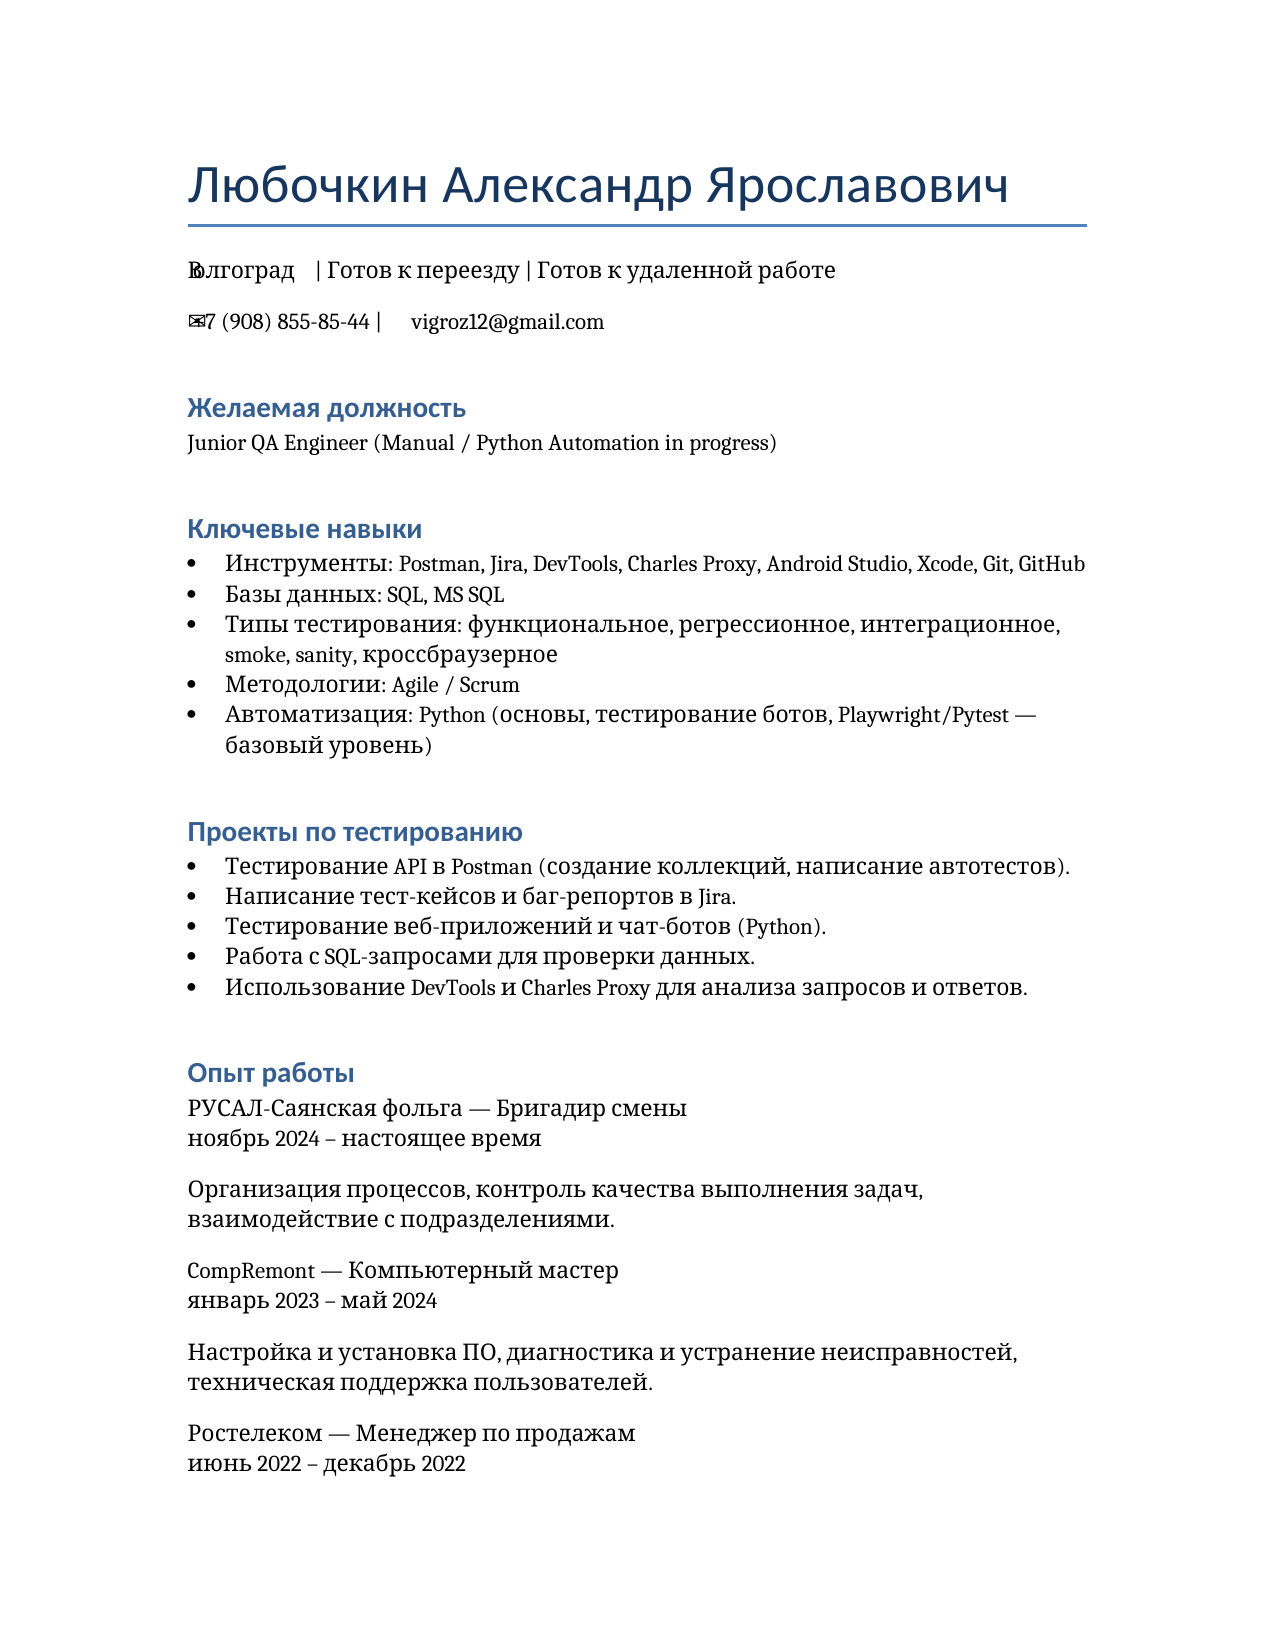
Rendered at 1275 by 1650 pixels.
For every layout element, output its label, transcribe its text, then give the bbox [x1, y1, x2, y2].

list Написание тест-кейсов и баг-репортов в Jira. [187, 884, 1087, 910]
subtitle Проекты по тестированию [187, 813, 1087, 848]
text CompRemont — Компьютерный мастер январь 2023 – май 2024 [187, 1258, 1087, 1314]
subtitle Опыт работы [187, 1054, 1087, 1090]
text Junior QA Engineer (Manual / Python Automation in progress) [187, 430, 1087, 456]
list Использование DevTools и Charles Proxy для анализа запросов и ответов. [187, 974, 1087, 1001]
text Ростелеком — Менеджер по продажам июнь 2022 – декабрь 2022 [187, 1421, 1087, 1477]
subtitle Ключевые навыки [187, 510, 1087, 546]
text РУСАЛ-Саянская фольга — Бригадир смены ноябрь 2024 – настоящее время [187, 1096, 1087, 1152]
list Типы тестирования: функциональное, регрессионное, интеграционное, smoke, sanity, кроссбраузерное [187, 612, 1087, 668]
subtitle Желаемая должность [187, 389, 1087, 425]
list Работа с SQL-запросами для проверки данных. [187, 944, 1087, 971]
list Тестирование API в Postman (создание коллекций, написание автотестов). [187, 853, 1087, 880]
list Тестирование веб-приложений и чат-ботов (Python). [187, 914, 1087, 940]
text 📍 Волгоград | Готов к переезду | Готов к удаленной работе [187, 258, 1087, 284]
list Инструменты: Postman, Jira, DevTools, Charles Proxy, Android Studio, Xcode, Git, GitHub [187, 551, 1087, 577]
text 📞 +7 (908) 855-85-44 | ✉️ vigroz12@gmail.com [187, 309, 1087, 335]
text Настройка и установка ПО, диагностика и устранение неисправностей, техническая поддержка пользователей. [187, 1339, 1087, 1396]
text Организация процессов, контроль качества выполнения задач, взаимодействие с подразделениями. [187, 1177, 1087, 1233]
list Базы данных: SQL, MS SQL [187, 581, 1087, 608]
list Методологии: Agile / Scrum [187, 672, 1087, 698]
title Любочкин Александр Ярославович [187, 150, 1087, 227]
list Автоматизация: Python (основы, тестирование ботов, Playwright/Pytest — базовый уровень) [187, 702, 1087, 759]
